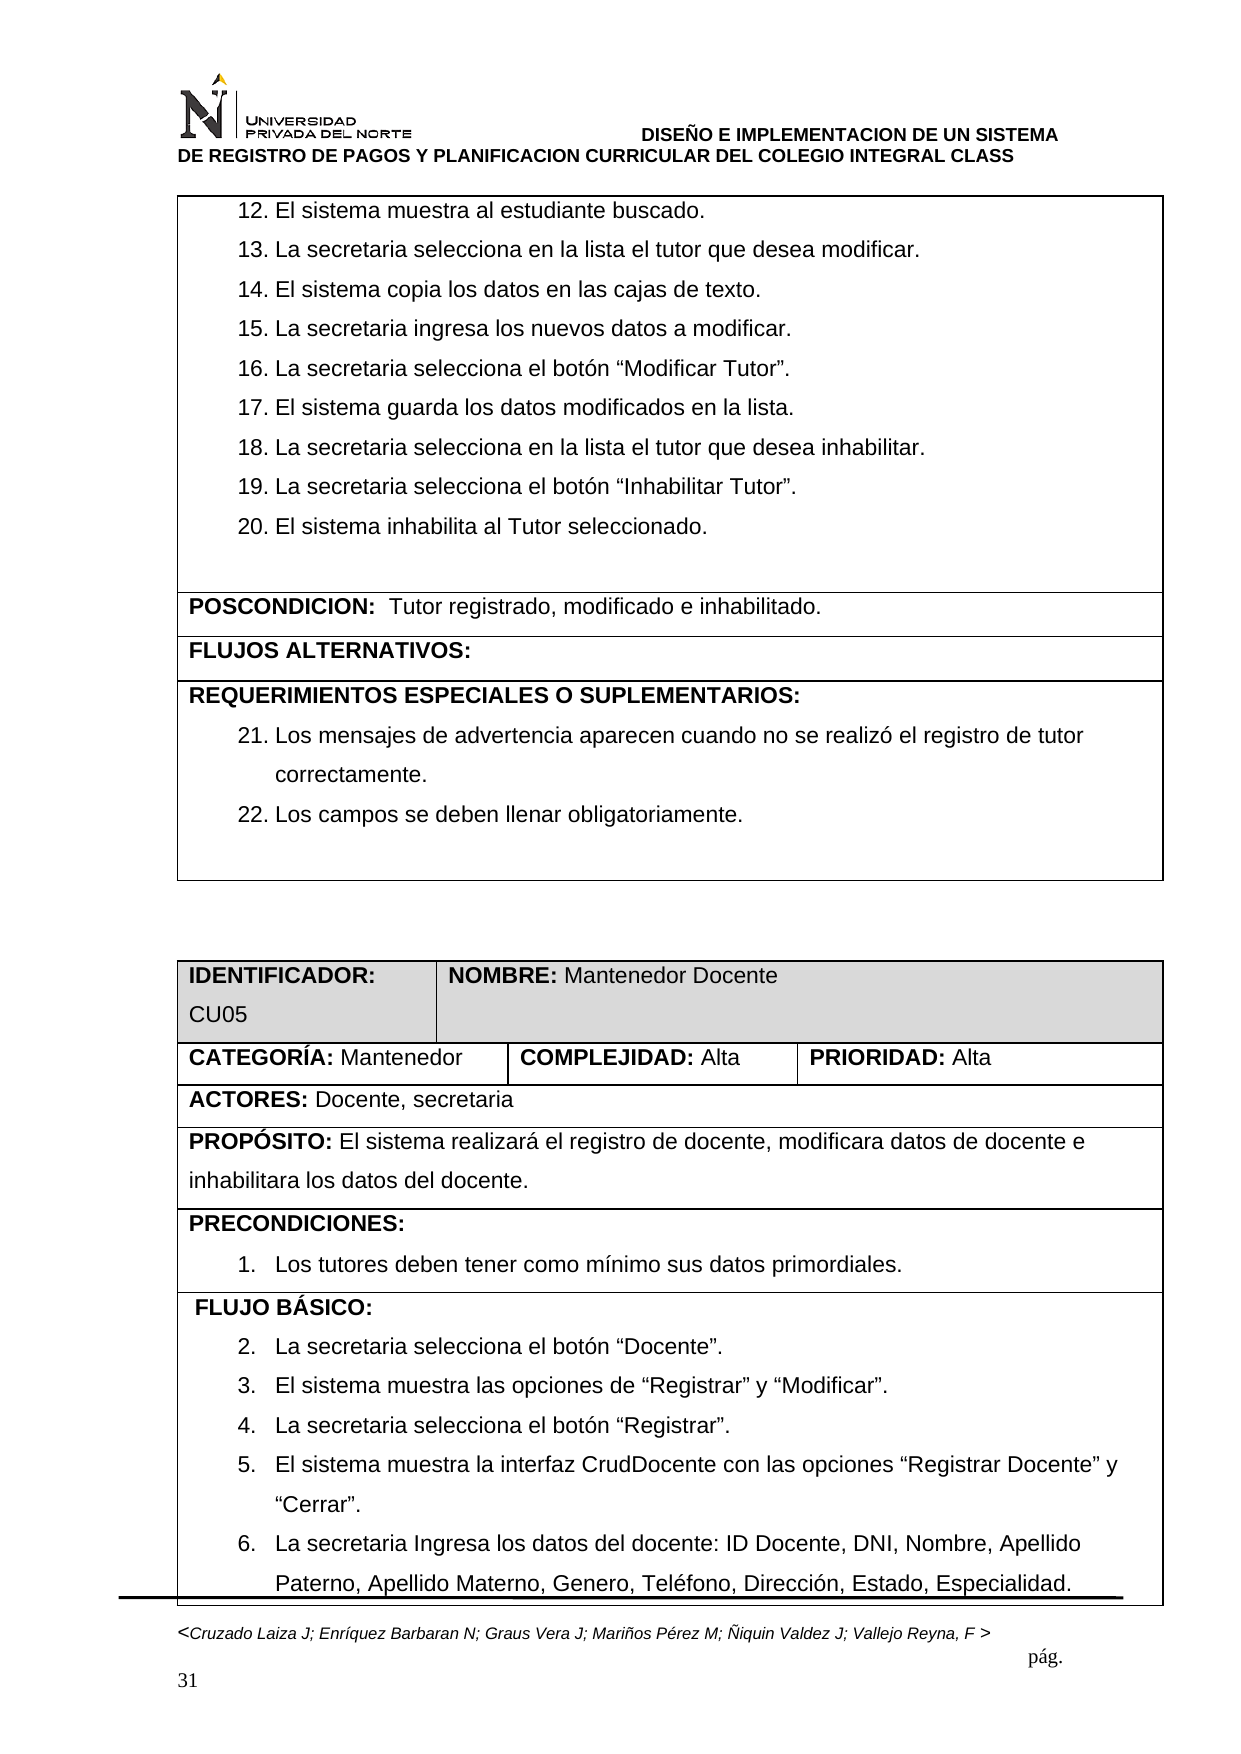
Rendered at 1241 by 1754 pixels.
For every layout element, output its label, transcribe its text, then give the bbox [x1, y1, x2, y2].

table_cell PROPÓSITO: El sistema realizará el registro de docente, modificara datos de docente e inhabilitara los datos del docente. [178, 1128, 1162, 1208]
table_cell PRECONDICIONES: Los tutores deben tener como mínimo sus datos primordiales. [178, 1210, 1162, 1292]
table_cell COMPLEJIDAD: Alta [509, 1044, 797, 1084]
picture [177, 73, 415, 142]
table_header NOMBRE: Mantenedor Docente [437, 962, 1162, 1042]
table_cell POSCONDICION: Tutor registrado, modificado e inhabilitado. [178, 593, 1162, 636]
table_header IDENTIFICADOR: CU05 [178, 962, 436, 1042]
table_cell REQUERIMIENTOS ESPECIALES O SUPLEMENTARIOS: Los mensajes de advertencia aparecen cuando no se realizó el registro de tutor correctamente. Los campos se deben llenar obligatoriamente. [178, 682, 1162, 880]
table_cell ACTORES: Docente, secretaria [178, 1086, 1162, 1126]
table_cell FLUJOS ALTERNATIVOS: [178, 637, 1162, 680]
table_cell PRIORIDAD: Alta [798, 1044, 1162, 1084]
table_cell CATEGORÍA: Mantenedor [178, 1044, 507, 1084]
